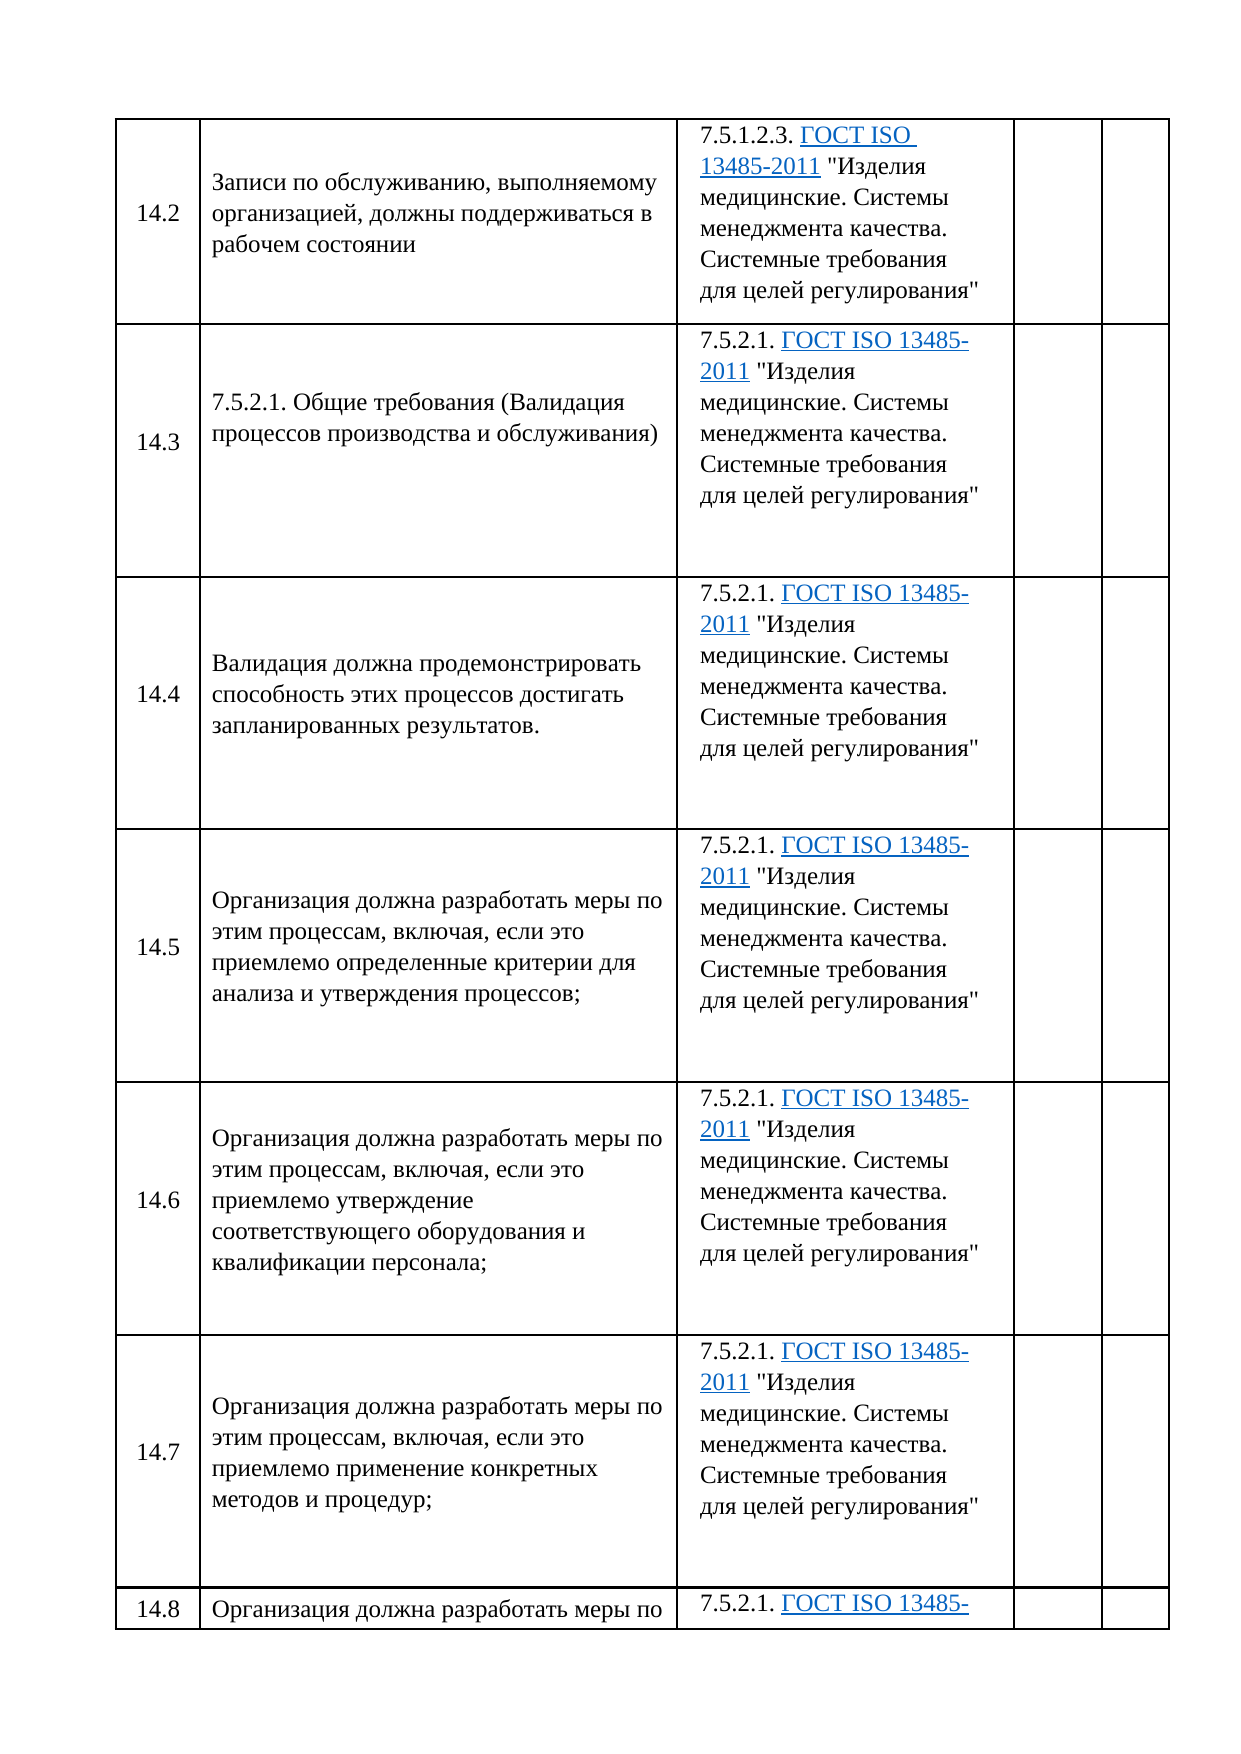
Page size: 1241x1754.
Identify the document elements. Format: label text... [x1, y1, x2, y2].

table_cell Валидация должна продемонстрировать способность этих процессов достигать запланированных результатов. [201, 578, 676, 828]
table_cell 7.5.2.1. ГОСТ ISO 13485-2011 "Изделия медицинские. Системы менеджмента качества. Системные требования для целей регулирования" [678, 578, 1013, 828]
table_cell Организация должна разработать меры по этим процессам, включая, если это приемлемо определенные критерии для анализа и утверждения процессов; [201, 830, 676, 1081]
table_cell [678, 1589, 1013, 1628]
table_cell Организация должна разработать меры по этим процессам, включая, если это приемлемо утверждение соответствующего оборудования и квалификации персонала; [201, 1083, 676, 1334]
table_cell [1103, 578, 1168, 828]
table_cell 14.6 [117, 1083, 199, 1334]
table_cell [1103, 120, 1168, 323]
table_cell [1015, 120, 1101, 323]
table_cell 7.5.2.1. ГОСТ ISO 13485-2011 "Изделия медицинские. Системы менеджмента качества. Системные требования для целей регулирования" [678, 1336, 1013, 1586]
table_cell [1015, 830, 1101, 1081]
table_cell [1015, 1336, 1101, 1586]
table_cell [1103, 1083, 1168, 1334]
table_cell [1103, 1589, 1168, 1628]
table_cell 14.7 [117, 1336, 199, 1586]
table_cell 7.5.2.1. ГОСТ ISO 13485-2011 "Изделия медицинские. Системы менеджмента качества. Системные требования для целей регулирования" [678, 830, 1013, 1081]
table_cell 14.3 [117, 325, 199, 576]
table_cell 14.5 [117, 830, 199, 1081]
table_cell [1103, 830, 1168, 1081]
table_cell 14.8 [117, 1589, 199, 1628]
table_cell [1103, 325, 1168, 576]
table_cell 7.5.2.1. Общие требования (Валидация процессов производства и обслуживания) [201, 325, 676, 576]
table_cell [1015, 1083, 1101, 1334]
table_cell [1015, 325, 1101, 576]
table_cell 14.2 [117, 120, 199, 323]
table_cell [1015, 1589, 1101, 1628]
table_cell [1103, 1336, 1168, 1586]
table_cell Записи по обслуживанию, выполняемому организацией, должны поддерживаться в рабочем состоянии [201, 120, 676, 323]
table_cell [678, 120, 1013, 323]
table_cell Организация должна разработать меры по этим процессам, включая, если это приемлемо применение конкретных методов и процедур; [201, 1336, 676, 1586]
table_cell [201, 1589, 676, 1628]
table_cell [1015, 578, 1101, 828]
table_cell 7.5.2.1. ГОСТ ISO 13485-2011 "Изделия медицинские. Системы менеджмента качества. Системные требования для целей регулирования" [678, 325, 1013, 576]
table_cell 14.4 [117, 578, 199, 828]
table_cell 7.5.2.1. ГОСТ ISO 13485-2011 "Изделия медицинские. Системы менеджмента качества. Системные требования для целей регулирования" [678, 1083, 1013, 1334]
